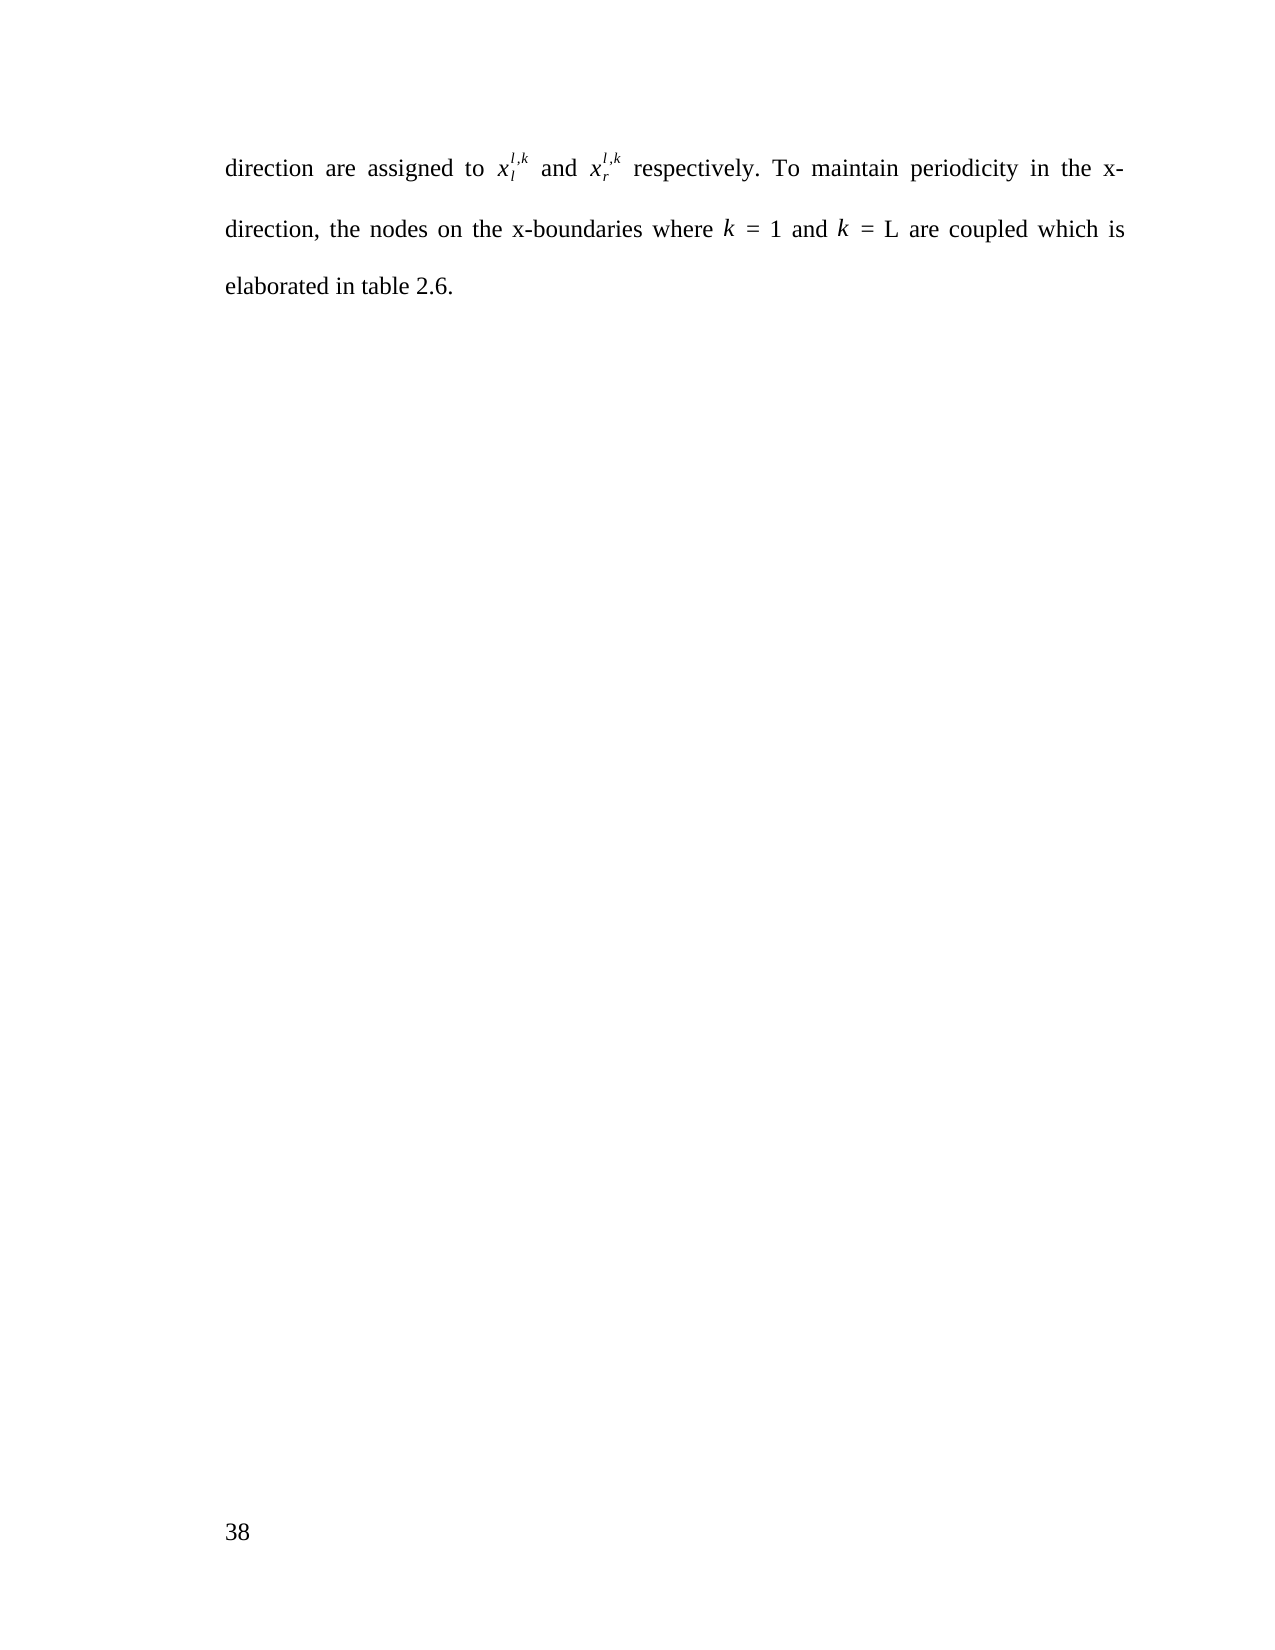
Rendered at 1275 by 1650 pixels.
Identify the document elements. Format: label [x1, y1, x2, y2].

text [225, 150, 1125, 300]
